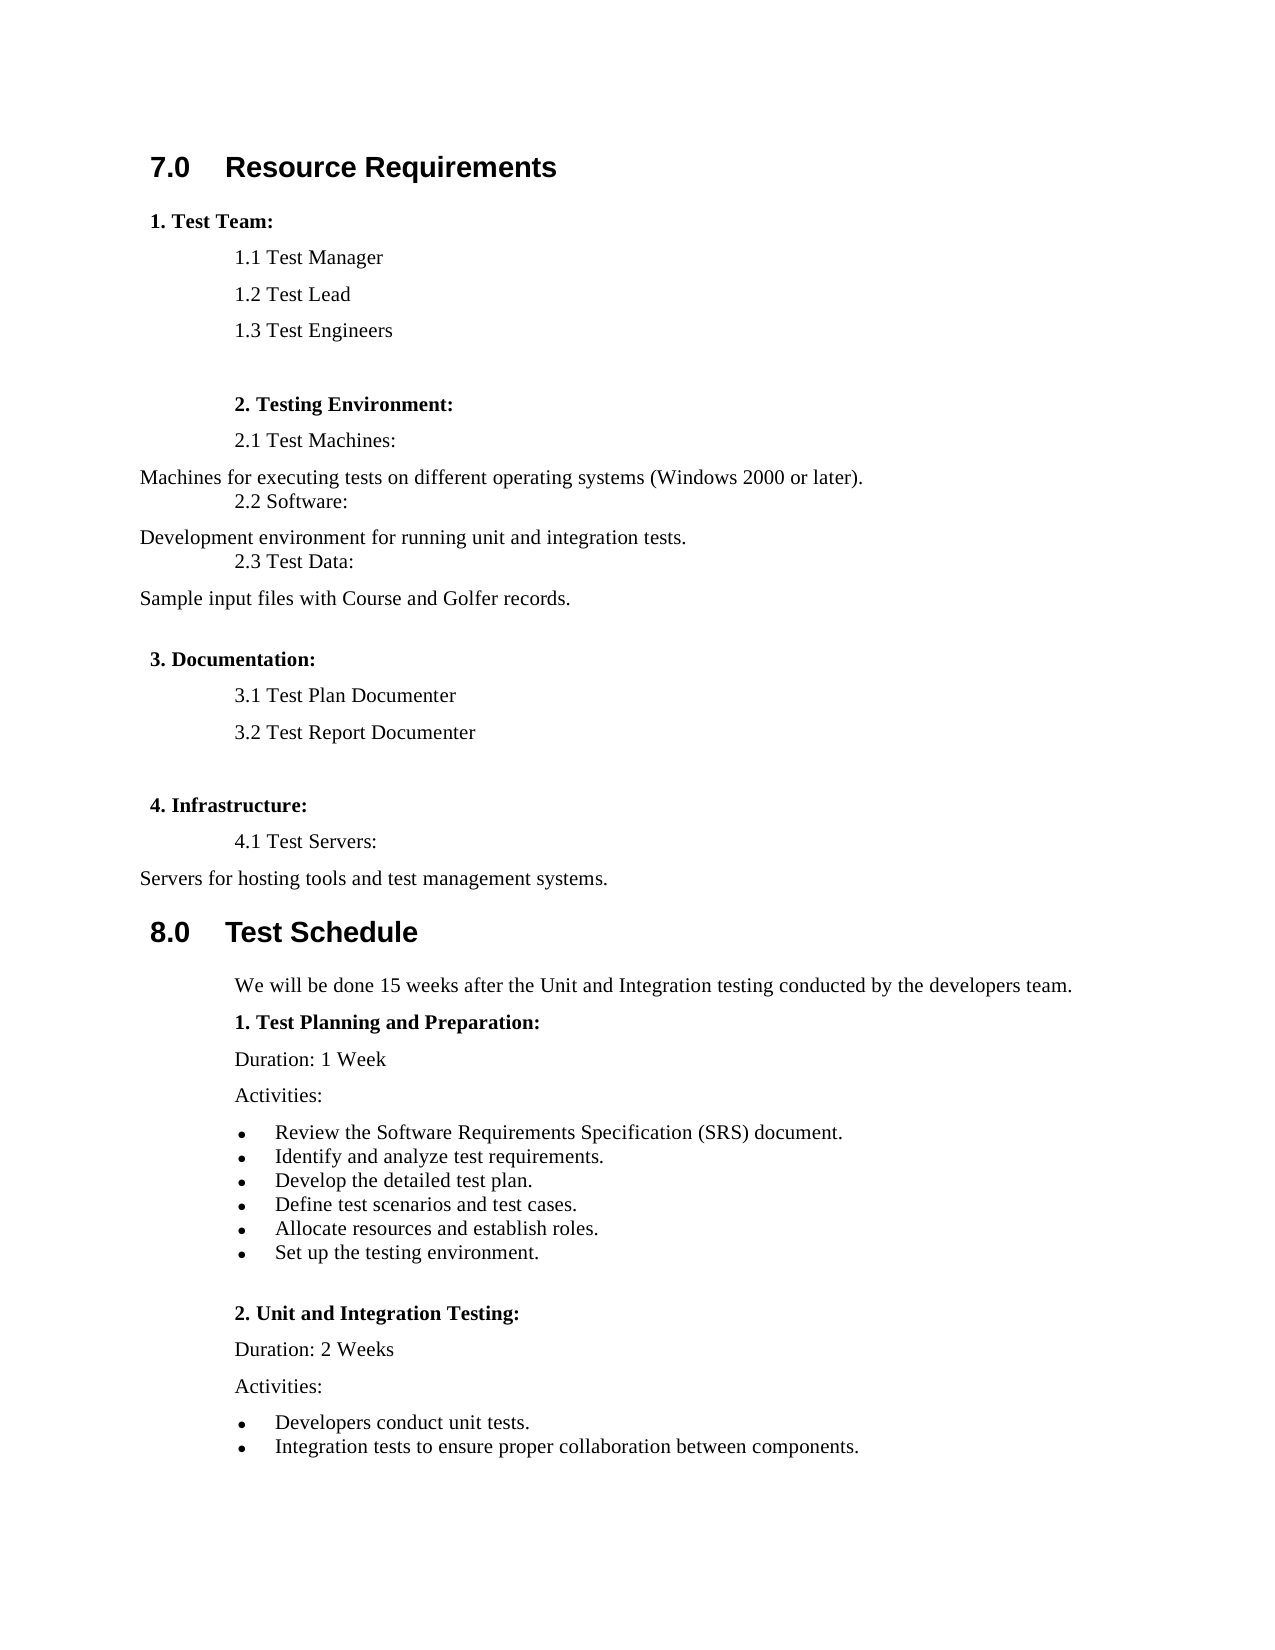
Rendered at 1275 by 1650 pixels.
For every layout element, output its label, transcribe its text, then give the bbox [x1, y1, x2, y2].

text 2.3 Test Data: [234, 549, 1125, 573]
subtitle Test Schedule [150, 915, 1125, 948]
subtitle Resource Requirements [150, 150, 1125, 183]
list Test Team: [150, 208, 1125, 233]
list Developers conduct unit tests. [237, 1410, 1125, 1434]
text 1.2 Test Lead [234, 282, 1125, 306]
text Activities: [234, 1083, 1125, 1107]
list Develop the detailed test plan. [237, 1168, 1125, 1192]
text Duration: 2 Weeks [234, 1337, 1125, 1361]
list Development environment for running unit and integration tests. [139, 525, 1125, 549]
text 1.3 Test Engineers [234, 318, 1125, 342]
list Sample input files with Course and Golfer records. [139, 586, 1125, 610]
text 2. Unit and Integration Testing: [234, 1301, 1125, 1324]
list Identify and analyze test requirements. [237, 1144, 1125, 1168]
list Review the Software Requirements Specification (SRS) document. [237, 1119, 1125, 1144]
text Activities: [234, 1374, 1125, 1398]
text 1.1 Test Manager [234, 245, 1125, 269]
text We will be done 15 weeks after the Unit and Integration testing conducted by the developers team. [234, 973, 1125, 997]
list Integration tests to ensure proper collaboration between components. [237, 1434, 1125, 1458]
text 1. Test Planning and Preparation: [234, 1010, 1125, 1034]
list Machines for executing tests on different operating systems (Windows 2000 or later). [139, 464, 1125, 488]
list Set up the testing environment. [237, 1240, 1125, 1264]
text Duration: 1 Week [234, 1046, 1125, 1071]
text 2.1 Test Machines: [234, 428, 1125, 452]
text 2.2 Software: [234, 488, 1125, 513]
text 4.1 Test Servers: [234, 829, 1125, 853]
list Allocate resources and establish roles. [237, 1216, 1125, 1240]
list Servers for hosting tools and test management systems. [139, 866, 1125, 890]
text 3.2 Test Report Documenter [234, 719, 1125, 743]
list Define test scenarios and test cases. [237, 1192, 1125, 1216]
text 3.1 Test Plan Documenter [234, 683, 1125, 707]
list Infrastructure: [150, 793, 1125, 817]
list Documentation: [150, 646, 1125, 670]
list Testing Environment: [234, 391, 1125, 415]
